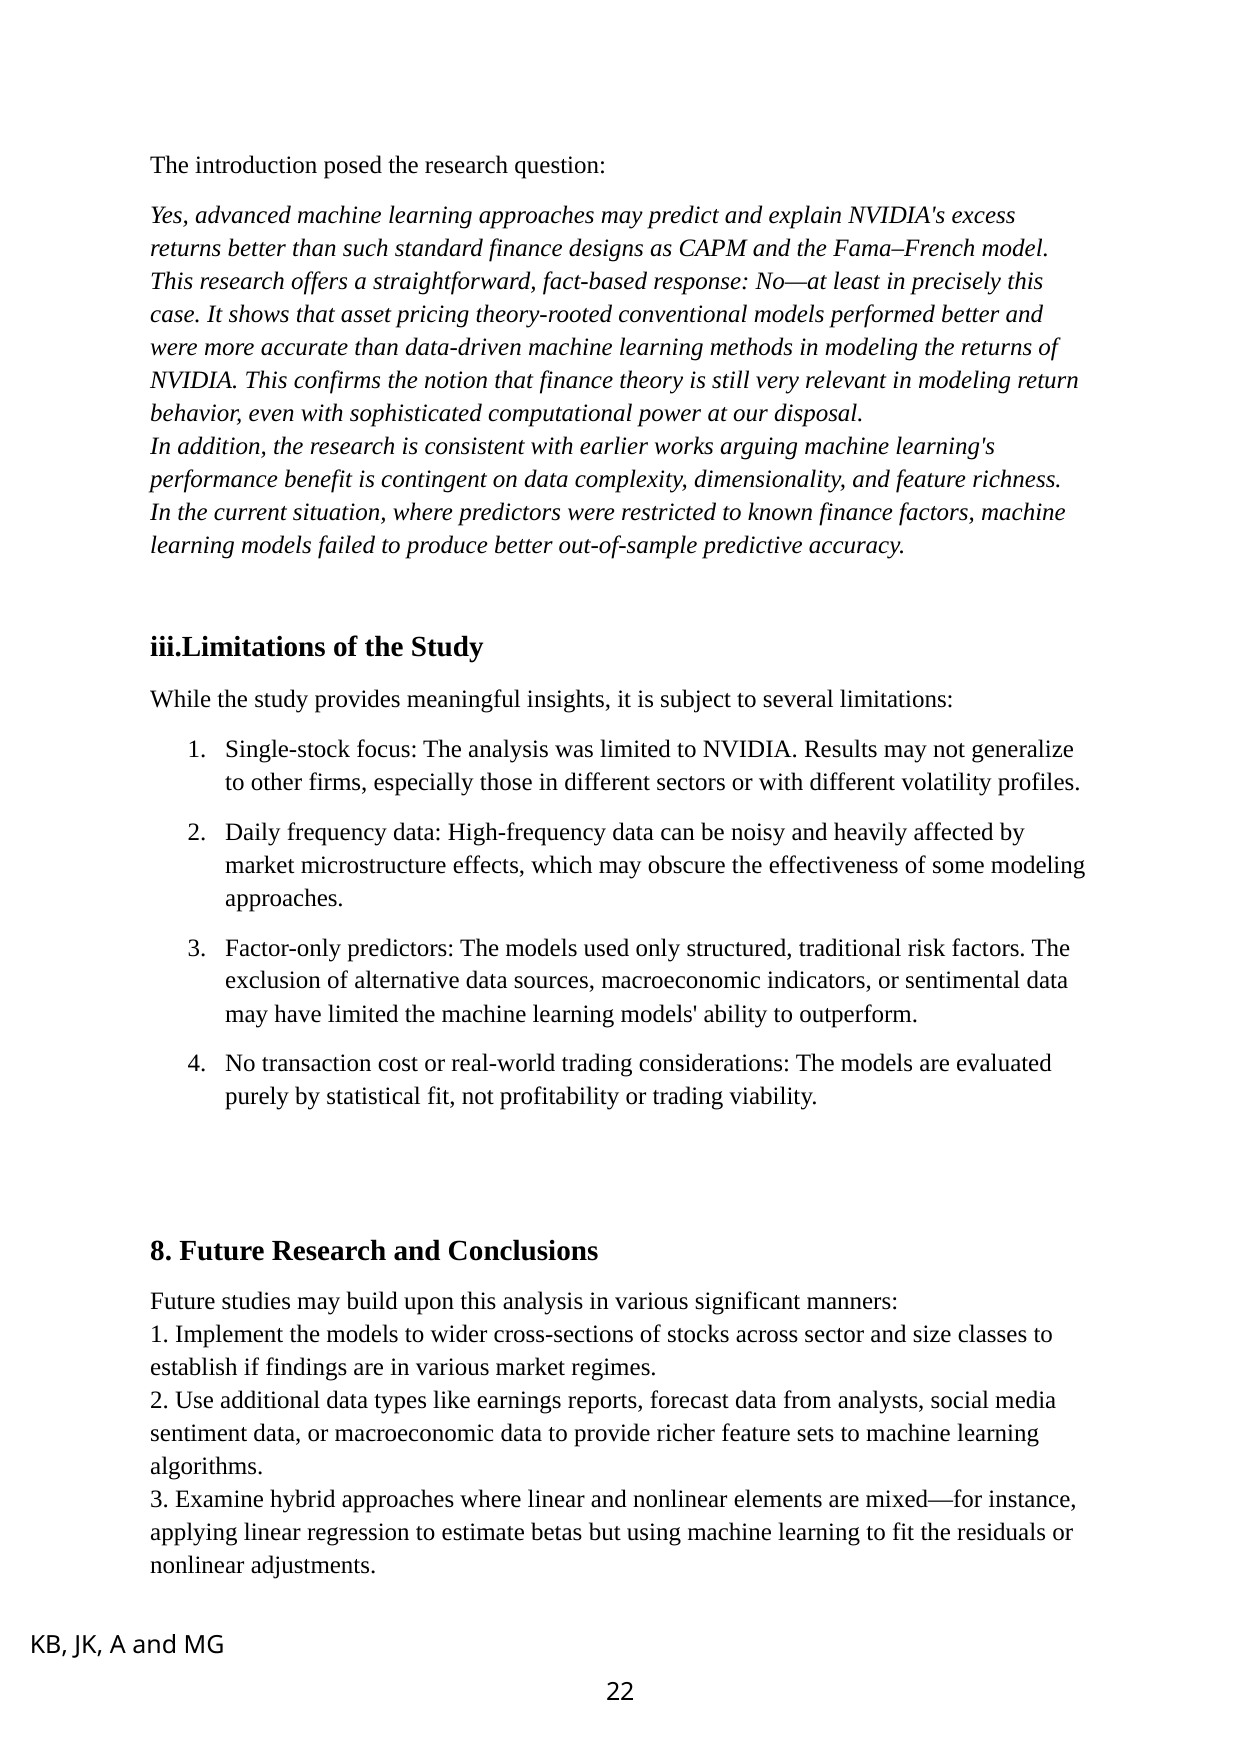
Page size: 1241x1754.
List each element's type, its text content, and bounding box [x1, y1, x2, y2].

text 8. Future Research and Conclusions [150, 1233, 1090, 1267]
list Factor-only predictors: The models used only structured, traditional risk factors. The exclusion of alternative data sources, macroeconomic indicators, or sentimental data may have limited the machine learning models' ability to outperform. [187, 933, 1090, 1027]
text The introduction posed the research question: [150, 150, 1090, 179]
text iii.Limitations of the Study [150, 629, 1090, 663]
text While the study provides meaningful insights, it is subject to several limitations: [150, 684, 1090, 713]
list Single-stock focus: The analysis was limited to NVIDIA. Results may not generalize to other firms, especially those in different sectors or with different volatility profiles. [187, 734, 1090, 796]
list No transaction cost or real-world trading considerations: The models are evaluated purely by statistical fit, not profitability or trading viability. [187, 1048, 1090, 1110]
text Yes, advanced machine learning approaches may predict and explain NVIDIA's excess returns better than such standard finance designs as CAPM and the Fama–French model. This research offers a straightforward, fact-based response: No—at least in precisely this case. It shows that asset pricing theory-rooted conventional models performed better and were more accurate than data-driven machine learning methods in modeling the returns of NVIDIA. This confirms the notion that finance theory is still very relevant in modeling return behavior, even with sophisticated computational power at our disposal. In addition, the research is consistent with earlier works arguing machine learning's performance benefit is contingent on data complexity, dimensionality, and feature richness. In the current situation, where predictors were restricted to known finance factors, machine learning models failed to produce better out-of-sample predictive accuracy. [150, 200, 1090, 559]
list Daily frequency data: High-frequency data can be noisy and heavily affected by market microstructure effects, which may obscure the effectiveness of some modeling approaches. [187, 817, 1090, 912]
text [150, 1286, 1090, 1579]
